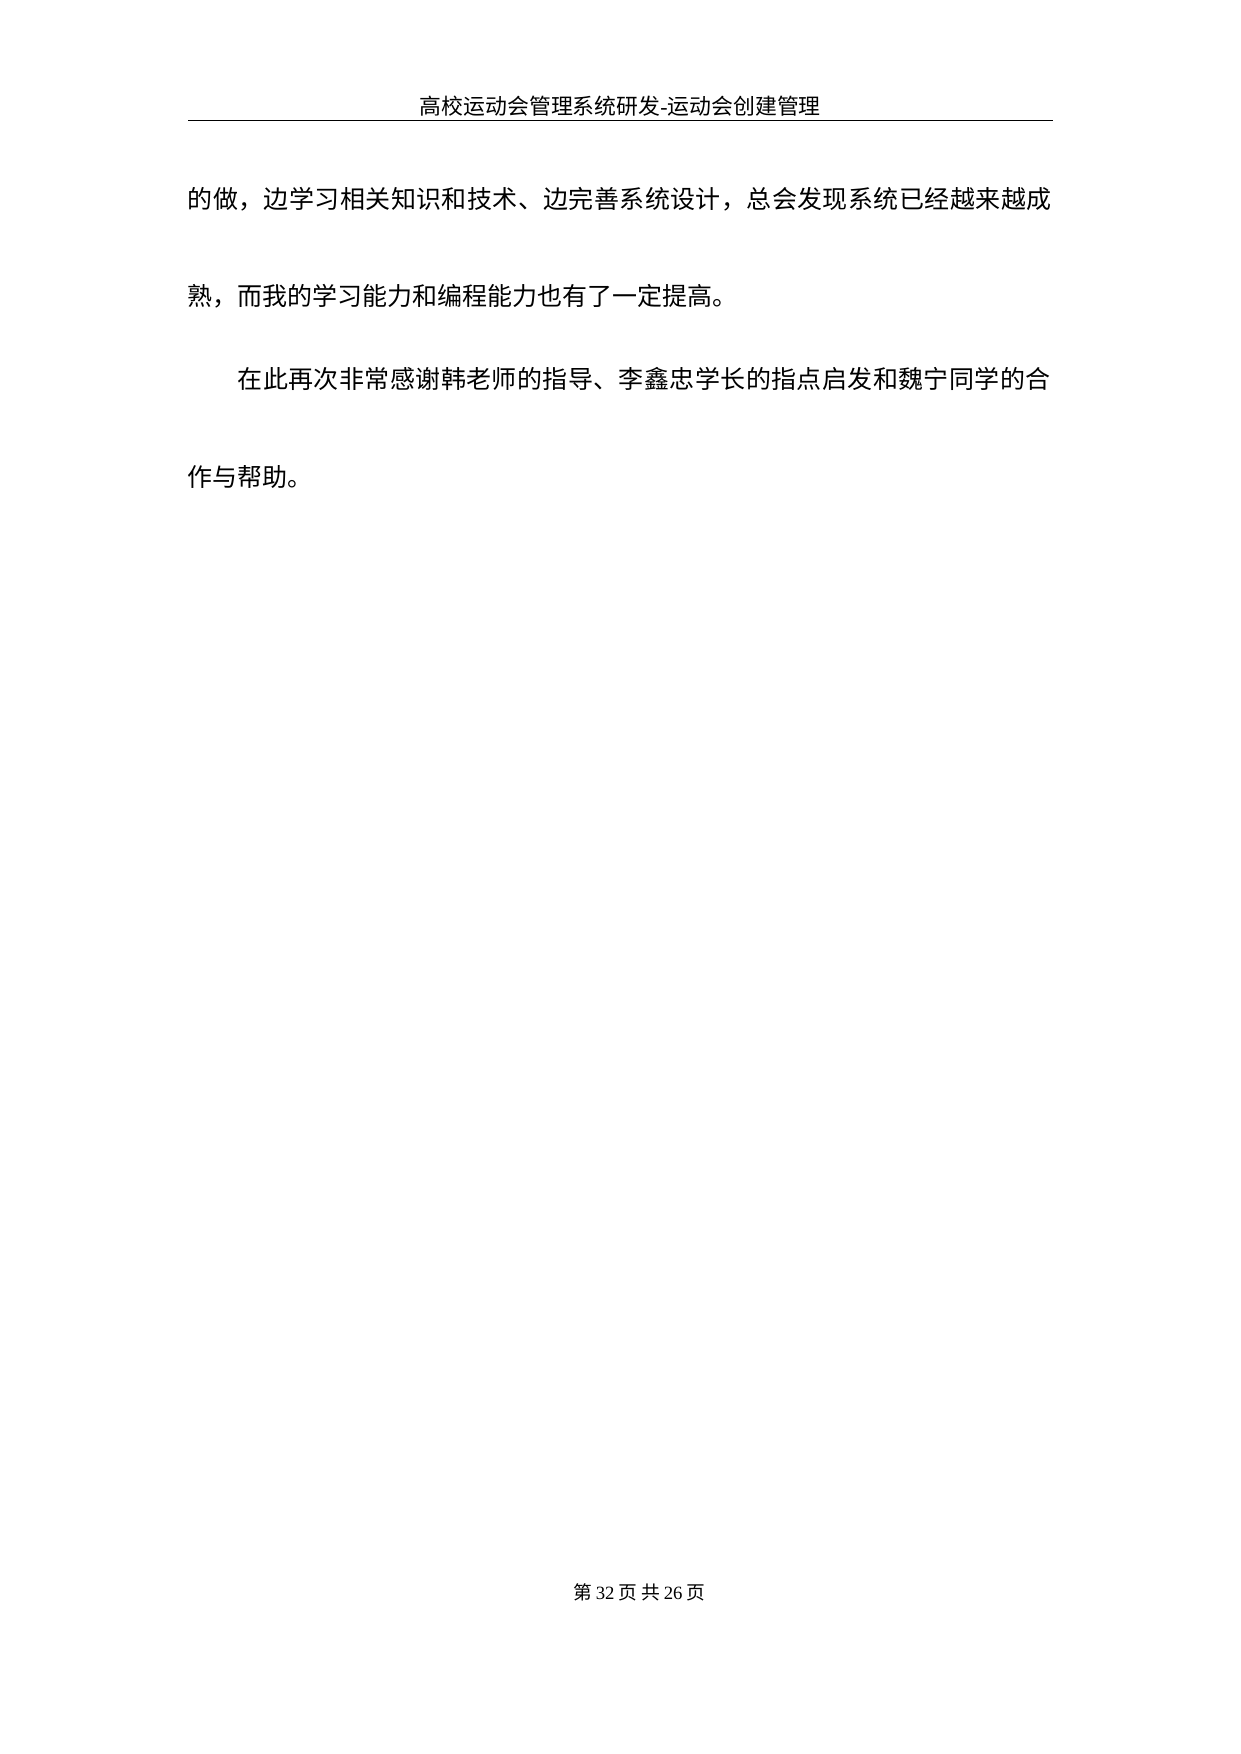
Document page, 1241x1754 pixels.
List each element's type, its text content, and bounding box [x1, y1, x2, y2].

text 在此再次非常感谢韩老师的指导、李鑫忠学长的指点启发和魏宁同学的合作与帮助。 [187, 346, 1053, 508]
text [187, 165, 1053, 327]
